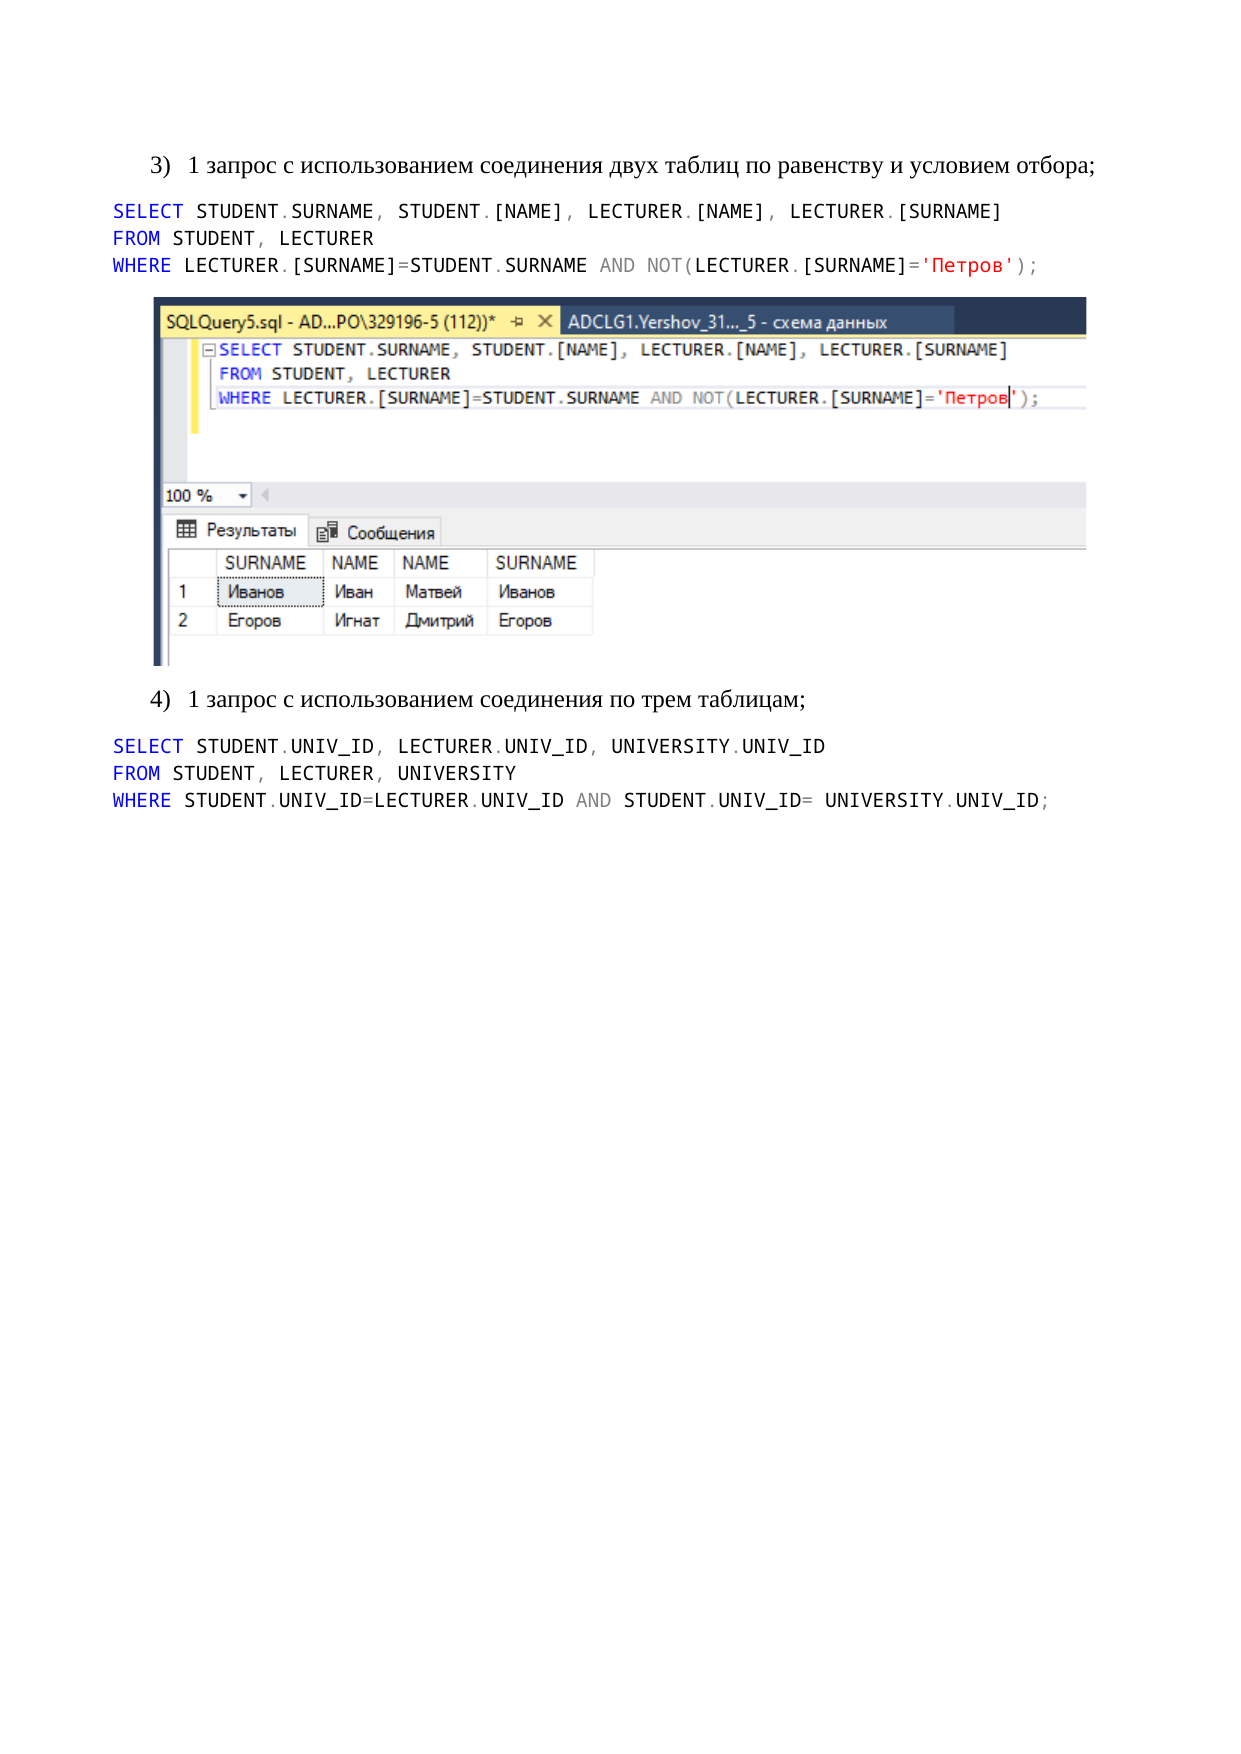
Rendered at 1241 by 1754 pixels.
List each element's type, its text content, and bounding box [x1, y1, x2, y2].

text SELECT STUDENT.UNIV_ID, LECTURER.UNIV_ID, UNIVERSITY.UNIV_ID [112, 732, 1128, 759]
text WHERE STUDENT.UNIV_ID=LECTURER.UNIV_ID AND STUDENT.UNIV_ID= UNIVERSITY.UNIV_ID; [112, 786, 1128, 813]
picture [153, 297, 1087, 666]
list 1 запрос с использованием соединения по трем таблицам; [150, 684, 1128, 713]
text FROM STUDENT, LECTURER, UNIVERSITY [112, 759, 1128, 786]
text FROM STUDENT, LECTURER [112, 225, 1128, 252]
text SELECT STUDENT.SURNAME, STUDENT.[NAME], LECTURER.[NAME], LECTURER.[SURNAME] [112, 198, 1128, 225]
list 1 запрос с использованием соединения двух таблиц по равенству и условием отбора; [150, 150, 1128, 179]
text WHERE LECTURER.[SURNAME]=STUDENT.SURNAME AND NOT(LECTURER.[SURNAME]='Петров'); [112, 252, 1128, 279]
